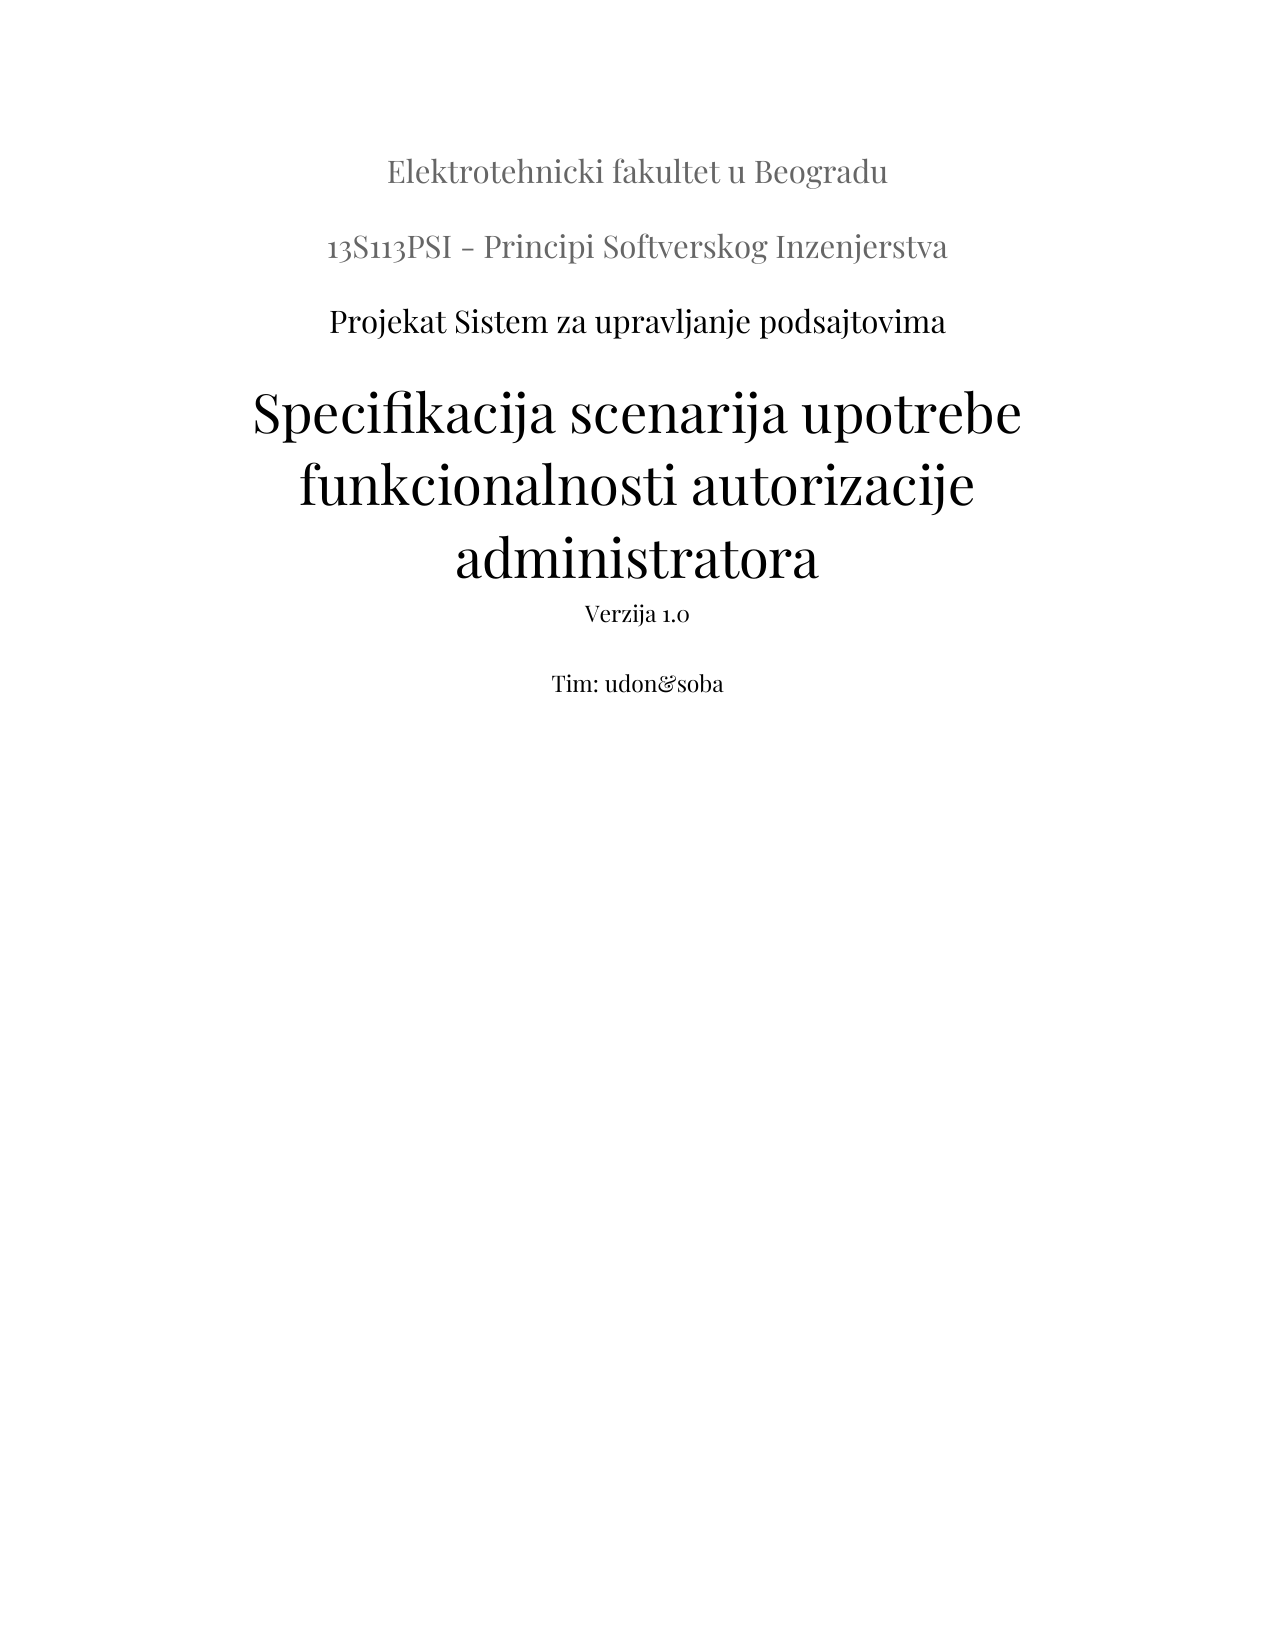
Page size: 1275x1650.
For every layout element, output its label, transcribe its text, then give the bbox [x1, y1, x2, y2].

subtitle 13S113PSI - Principi Softverskog Inzenjerstva [150, 225, 1125, 267]
subtitle Elektrotehnicki fakultet u Beogradu [150, 150, 1125, 192]
subtitle Projekat Sistem za upravljanje podsajtovima [150, 300, 1125, 342]
text Tim: udon&soba [150, 668, 1125, 698]
text Verzija 1.0 [150, 598, 1125, 628]
title Specifikacija scenarija upotrebe funkcionalnosti autorizacije administratora [150, 375, 1125, 592]
